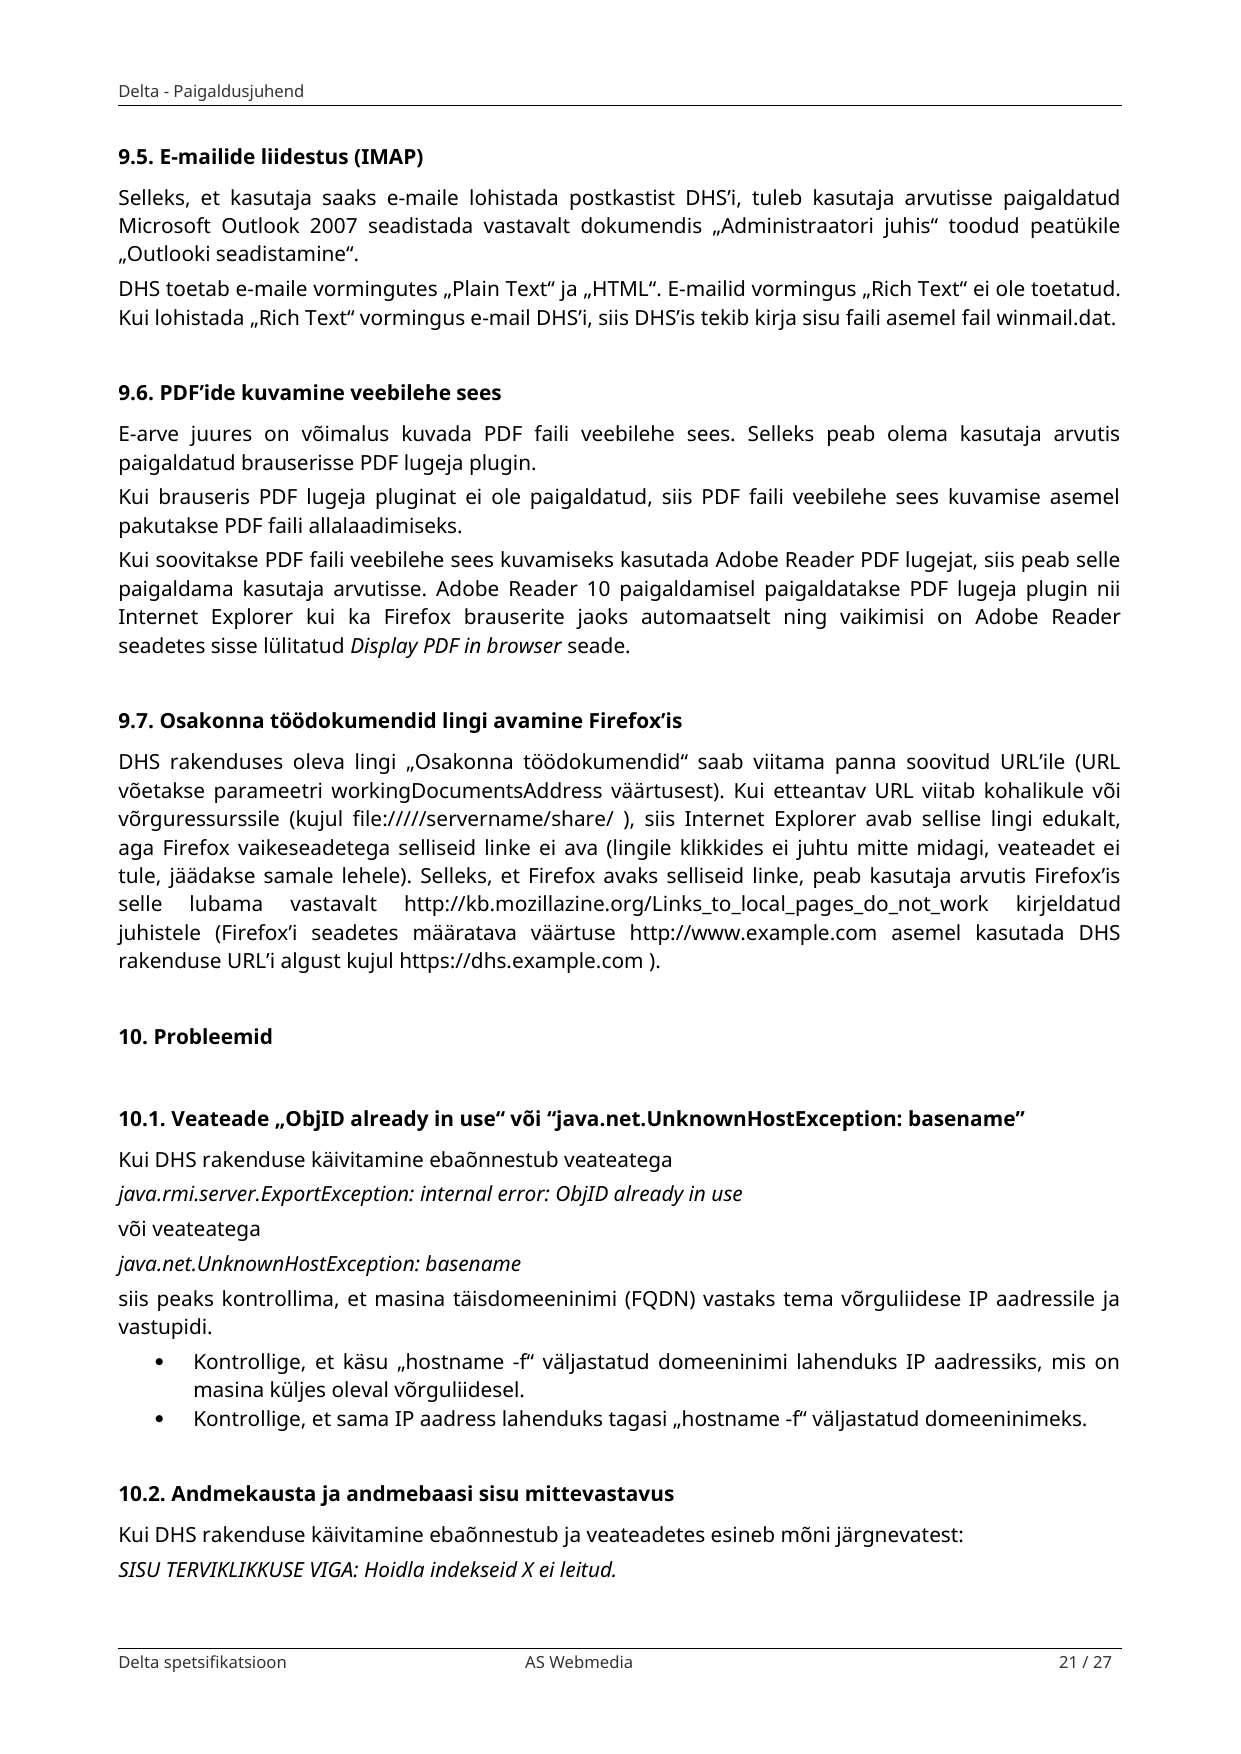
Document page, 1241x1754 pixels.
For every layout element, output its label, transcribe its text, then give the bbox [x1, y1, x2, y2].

subtitle Probleemid [118, 1022, 1122, 1051]
text SISU TERVIKLIKKUSE VIGA: Hoidla indekseid X ei leitud. [118, 1555, 1122, 1583]
subtitle E-mailide liidestus (IMAP) [118, 142, 1122, 170]
subtitle PDF’ide kuvamine veebilehe sees [118, 378, 1122, 407]
text Kui DHS rakenduse käivitamine ebaõnnestub ja veateadetes esineb mõni järgnevatest: [118, 1520, 1122, 1549]
text Kui soovitakse PDF faili veebilehe sees kuvamiseks kasutada Adobe Reader PDF lugejat, siis peab selle paigaldama kasutaja arvutisse. Adobe Reader 10 paigaldamisel paigaldatakse PDF lugeja plugin nii Internet Explorer kui ka Firefox brauserite jaoks automaatselt ning vaikimisi on Adobe Reader seadetes sisse lülitatud Display PDF in browser seade. [118, 546, 1122, 659]
text Selleks, et kasutaja saaks e-maile lohistada postkastist DHS’i, tuleb kasutaja arvutisse paigaldatud Microsoft Outlook 2007 seadistada vastavalt dokumendis „Administraatori juhis“ toodud peatükile „Outlooki seadistamine“. [118, 183, 1122, 268]
text DHS toetab e-maile vormingutes „Plain Text“ ja „HTML“. E-mailid vormingus „Rich Text“ ei ole toetatud. Kui lohistada „Rich Text“ vormingus e-mail DHS’i, siis DHS’is tekib kirja sisu faili asemel fail winmail.dat. [118, 274, 1122, 331]
text DHS rakenduses oleva lingi „Osakonna töödokumendid“ saab viitama panna soovitud URL’ile (URL võetakse parameetri workingDocumentsAddress väärtusest). Kui etteantav URL viitab kohalikule või võrguressurssile (kujul file://///servername/share/ ), siis Internet Explorer avab sellise lingi edukalt, aga Firefox vaikeseadetega selliseid linke ei ava (lingile klikkides ei juhtu mitte midagi, veateadet ei tule, jäädakse samale lehele). Selleks, et Firefox avaks selliseid linke, peab kasutaja arvutis Firefox’is selle lubama vastavalt http://kb.mozillazine.org/Links_to_local_pages_do_not_work kirjeldatud juhistele (Firefox’i seadetes määratava väärtuse http://www.example.com asemel kasutada DHS rakenduse URL’i algust kujul https://dhs.example.com ). [118, 747, 1122, 975]
list Kontrollige, et käsu „hostname -f“ väljastatud domeeninimi lahenduks IP aadressiks, mis on masina küljes oleval võrguliidesel. [156, 1347, 1122, 1404]
subtitle Veateade „ObjID already in use“ või “java.net.UnknownHostException: basename” [118, 1104, 1122, 1132]
text Kui DHS rakenduse käivitamine ebaõnnestub veateatega [118, 1145, 1122, 1173]
text java.rmi.server.ExportException: internal error: ObjID already in use [118, 1179, 1122, 1208]
text java.net.UnknownHostException: basename [118, 1249, 1122, 1277]
text Kui brauseris PDF lugeja pluginat ei ole paigaldatud, siis PDF faili veebilehe sees kuvamise asemel pakutakse PDF faili allalaadimiseks. [118, 482, 1122, 539]
subtitle Andmekausta ja andmebaasi sisu mittevastavus [118, 1479, 1122, 1508]
subtitle Osakonna töödokumendid lingi avamine Firefox’is [118, 706, 1122, 735]
text või veateatega [118, 1214, 1122, 1243]
text E-arve juures on võimalus kuvada PDF faili veebilehe sees. Selleks peab olema kasutaja arvutis paigaldatud brauserisse PDF lugeja plugin. [118, 419, 1122, 476]
text siis peaks kontrollima, et masina täisdomeeninimi (FQDN) vastaks tema võrguliidese IP aadressile ja vastupidi. [118, 1284, 1122, 1341]
list Kontrollige, et sama IP aadress lahenduks tagasi „hostname -f“ väljastatud domeeninimeks. [156, 1404, 1122, 1432]
